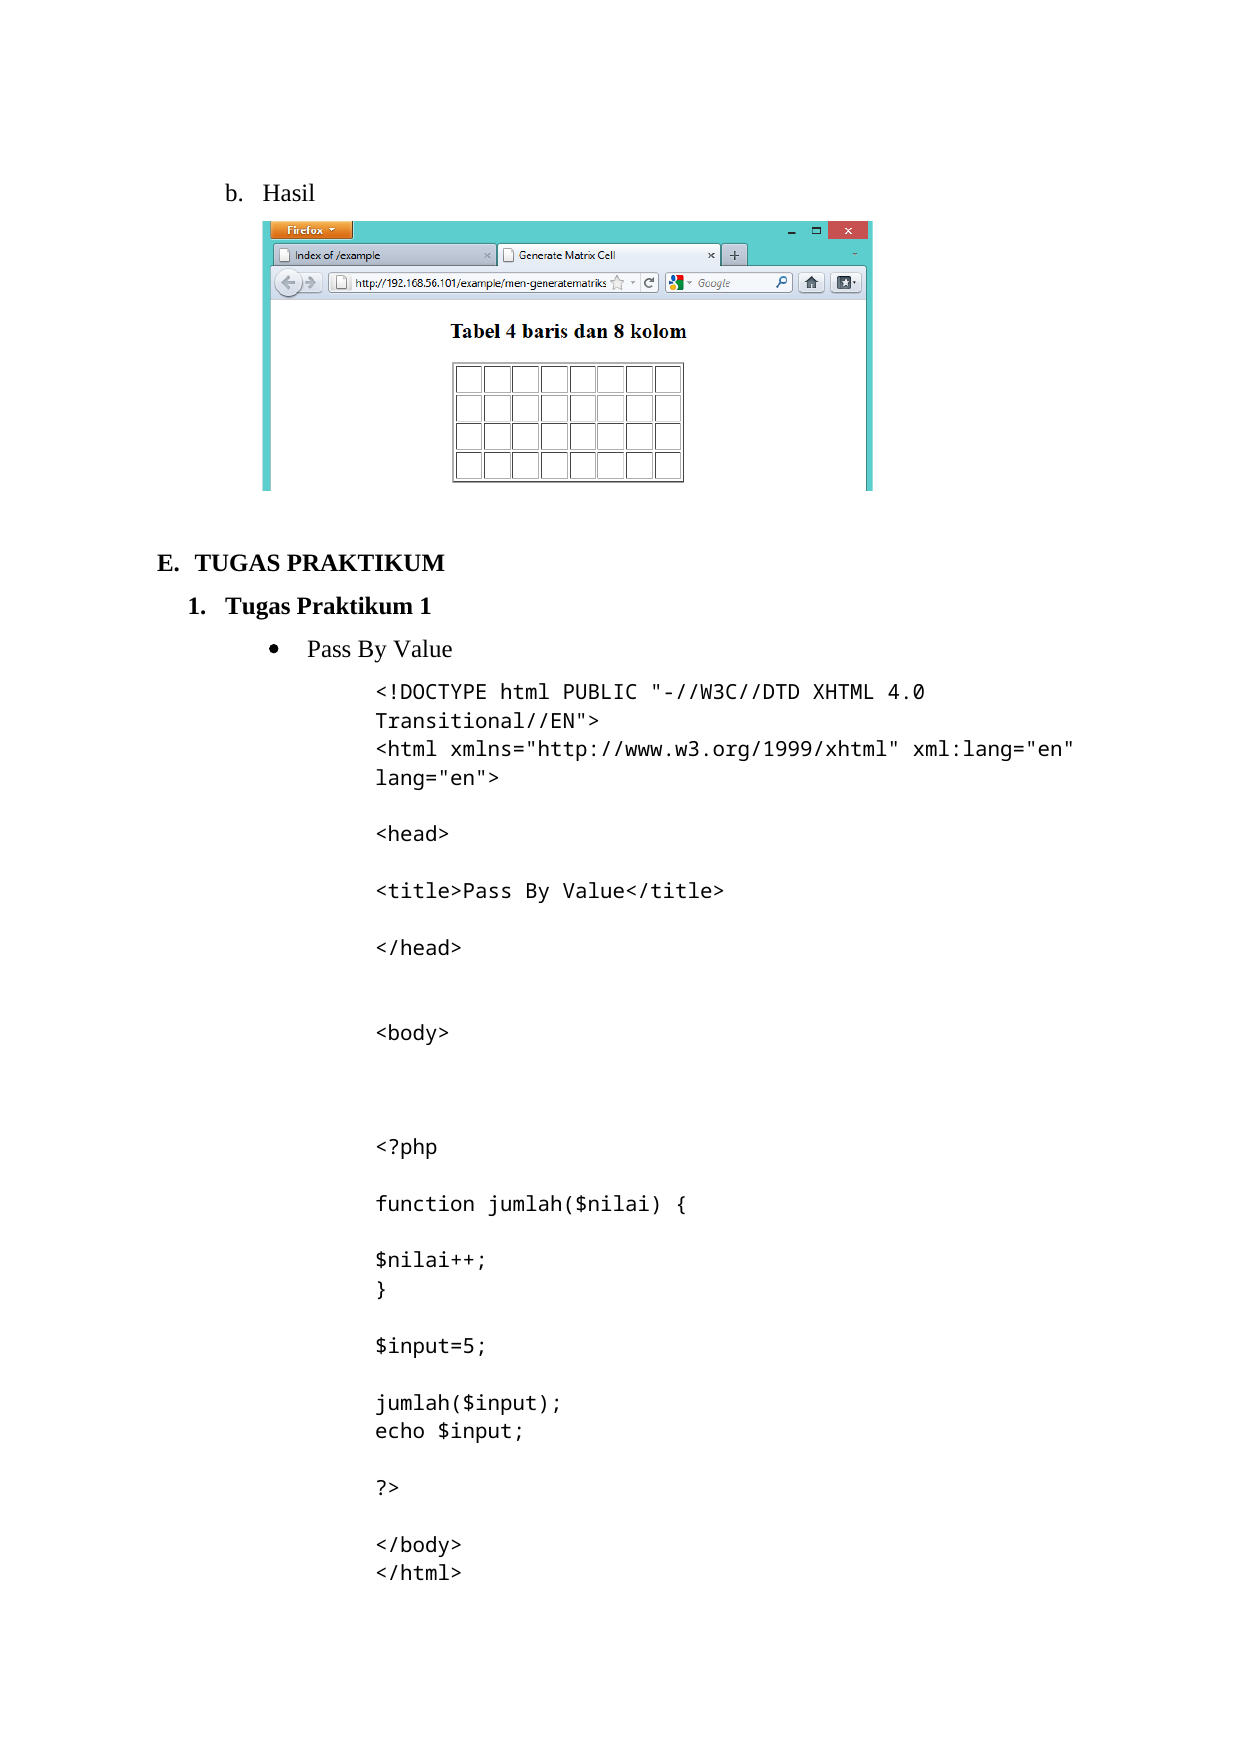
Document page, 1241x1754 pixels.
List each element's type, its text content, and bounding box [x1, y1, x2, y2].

list </head> [375, 933, 1090, 962]
picture [262, 221, 873, 491]
list <head> [375, 819, 1090, 848]
list <?php [375, 1132, 1090, 1161]
list TUGAS PRAKTIKUM [157, 548, 1090, 577]
list <html xmlns="http://www.w3.org/1999/xhtml" xml:lang="en" lang="en"> [375, 734, 1090, 791]
list <!DOCTYPE html PUBLIC "-//W3C//DTD XHTML 4.0 Transitional//EN"> [375, 677, 1090, 734]
list </body> [375, 1530, 1090, 1558]
list <title>Pass By Value</title> [375, 876, 1090, 905]
list ?> [375, 1473, 1090, 1502]
list $input=5; [375, 1331, 1090, 1359]
list Tugas Praktikum 1 [187, 591, 1090, 620]
list Hasil [225, 178, 1090, 207]
list Pass By Value [269, 634, 1090, 663]
list function jumlah($nilai) { [375, 1189, 1090, 1218]
list $nilai++; [375, 1246, 1090, 1274]
list } [375, 1274, 1090, 1302]
list <body> [375, 1018, 1090, 1047]
list jumlah($input); [375, 1388, 1090, 1416]
list echo $input; [375, 1416, 1090, 1445]
list </html> [375, 1558, 1090, 1587]
